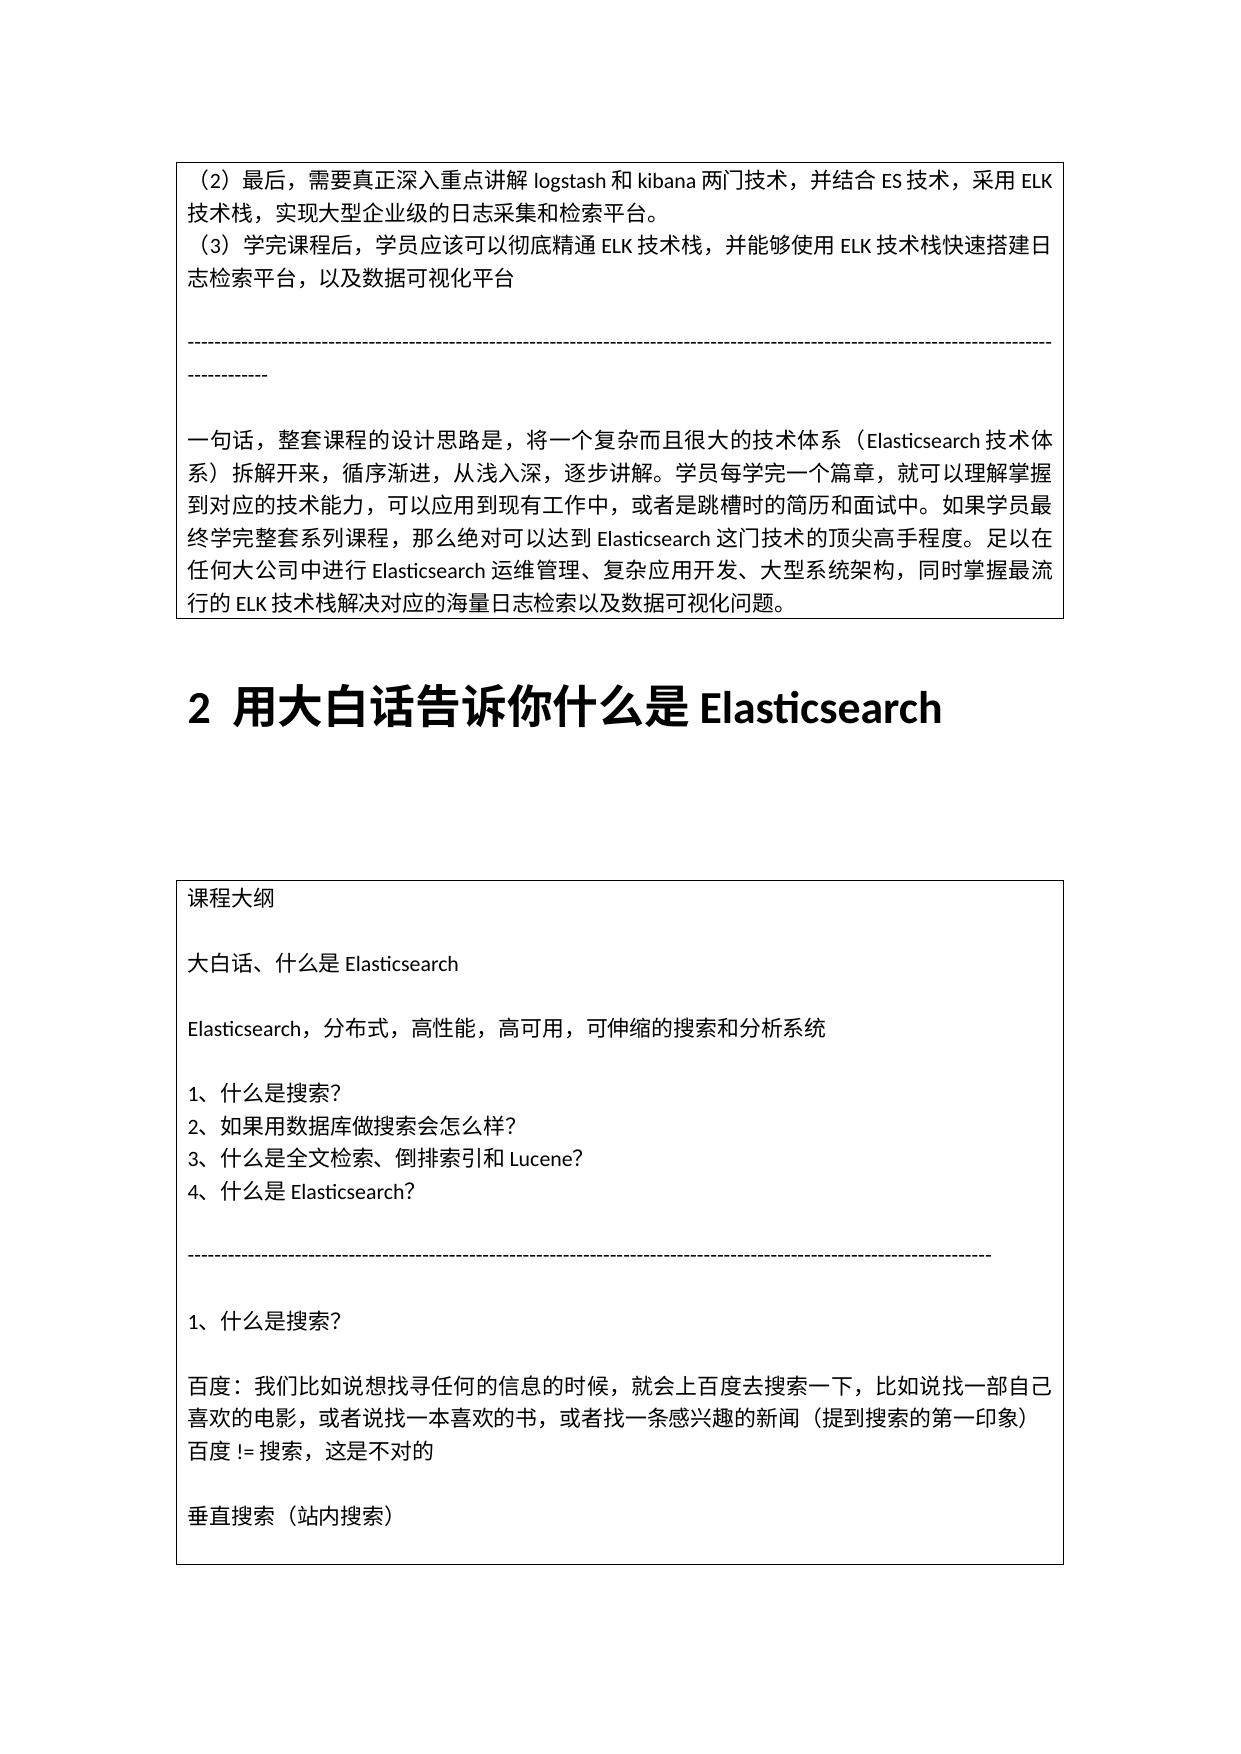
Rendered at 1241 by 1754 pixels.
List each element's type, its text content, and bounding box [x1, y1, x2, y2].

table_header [177, 881, 1063, 1563]
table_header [177, 163, 1063, 618]
subtitle 用大白话告诉你什么是Elasticsearch [187, 654, 1053, 752]
